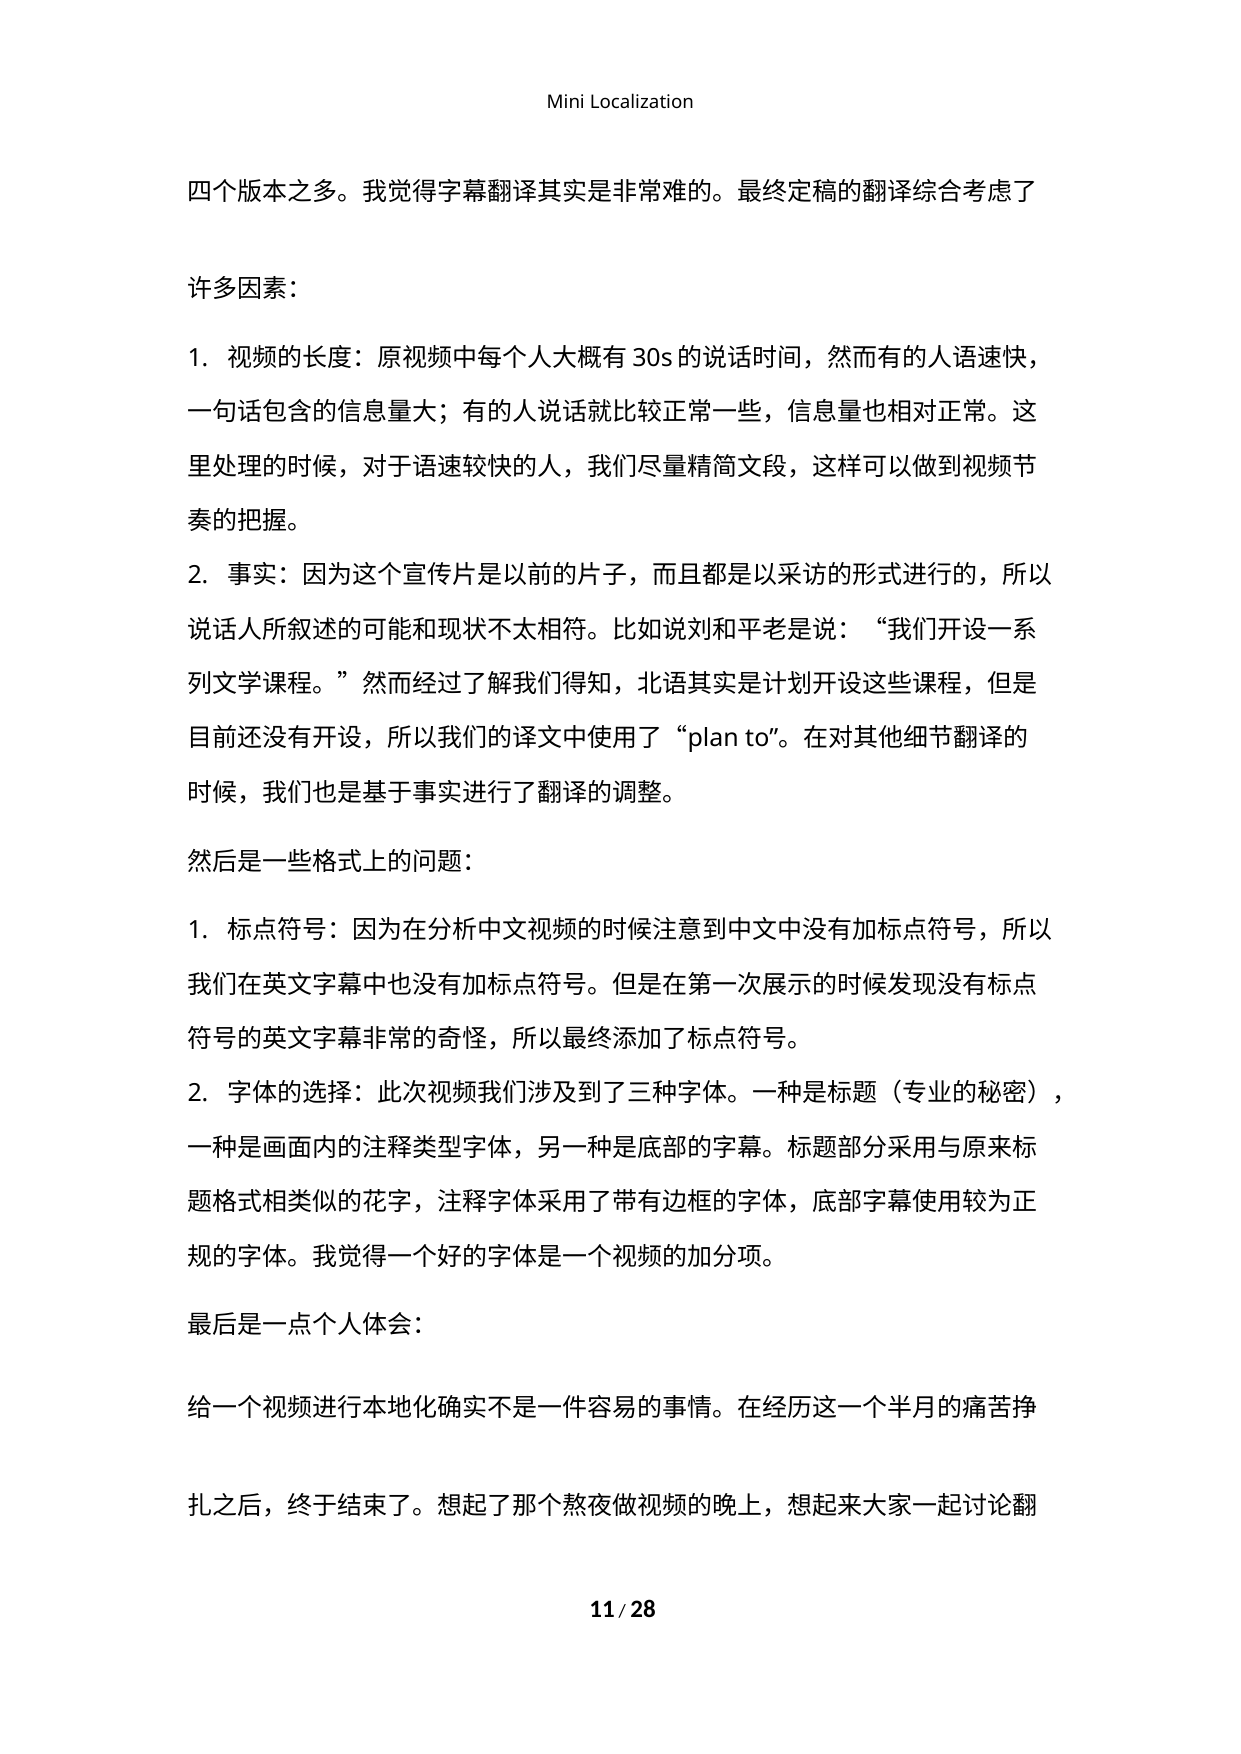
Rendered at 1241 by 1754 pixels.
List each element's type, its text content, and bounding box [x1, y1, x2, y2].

text 最后是一点个人体会： [187, 1290, 1053, 1355]
text 然后是一些格式上的问题： [187, 827, 1053, 892]
text 2. 字体的选择：此次视频我们涉及到了三种字体。一种是标题（专业的秘密），一种是画面内的注释类型字体，另一种是底部的字幕。标题部分采用与原来标题格式相类似的花字，注释字体采用了带有边框的字体，底部字幕使用较为正规的字体。我觉得一个好的字体是一个视频的加分项。 [187, 1073, 1053, 1272]
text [187, 1373, 1053, 1536]
text 2. 事实：因为这个宣传片是以前的片子，而且都是以采访的形式进行的，所以说话人所叙述的可能和现状不太相符。比如说刘和平老是说：“我们开设一系列文学课程。”然而经过了解我们得知，北语其实是计划开设这些课程，但是目前还没有开设，所以我们的译文中使用了“plan to”。在对其他细节翻译的时候，我们也是基于事实进行了翻译的调整。 [187, 555, 1053, 808]
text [187, 157, 1053, 319]
text 1. 视频的长度：原视频中每个人大概有30s的说话时间，然而有的人语速快，一句话包含的信息量大；有的人说话就比较正常一些，信息量也相对正常。这里处理的时候，对于语速较快的人，我们尽量精简文段，这样可以做到视频节奏的把握。 [187, 337, 1053, 537]
text 1. 标点符号：因为在分析中文视频的时候注意到中文中没有加标点符号，所以我们在英文字幕中也没有加标点符号。但是在第一次展示的时候发现没有标点符号的英文字幕非常的奇怪，所以最终添加了标点符号。 [187, 910, 1053, 1055]
